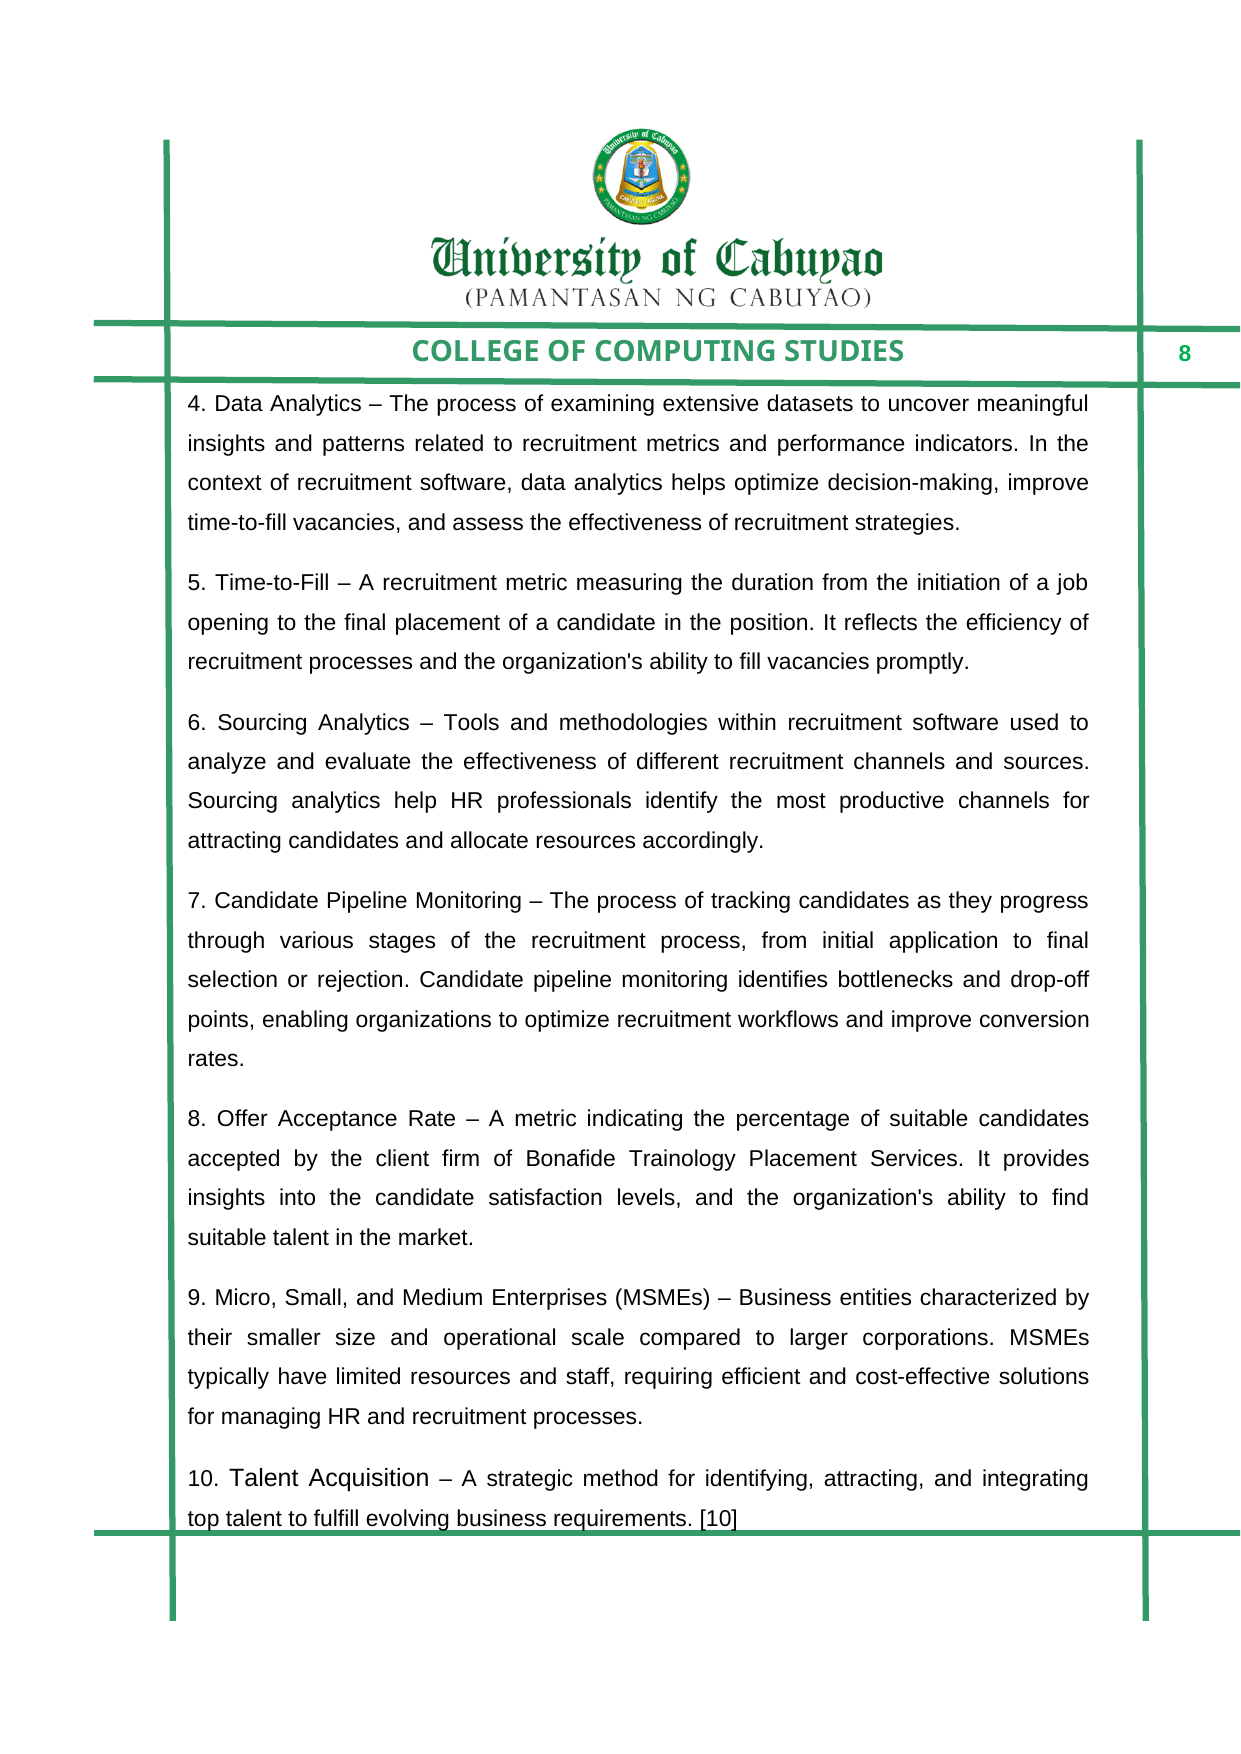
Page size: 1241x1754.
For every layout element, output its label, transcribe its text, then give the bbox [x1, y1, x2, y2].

text 5. Time-to-Fill – A recruitment metric measuring the duration from the initiation of a job opening to the final placement of a candidate in the position. It reflects the efficiency of recruitment processes and the organization's ability to fill vacancies promptly. [187, 569, 1090, 674]
text 6. Sourcing Analytics – Tools and methodologies within recruitment software used to analyze and evaluate the effectiveness of different recruitment channels and sources. Sourcing analytics help HR professionals identify the most productive channels for attracting candidates and allocate resources accordingly. [187, 708, 1090, 853]
text 9. Micro, Small, and Medium Enterprises (MSMEs) – Business entities characterized by their smaller size and operational scale compared to larger corporations. MSMEs typically have limited resources and staff, requiring efficient and cost-effective solutions for managing HR and recruitment processes. [187, 1284, 1090, 1429]
text 4. Data Analytics – The process of examining extensive datasets to uncover meaningful insights and patterns related to recruitment metrics and performance indicators. In the context of recruitment software, data analytics helps optimize decision-making, improve time-to-fill vacancies, and assess the effectiveness of recruitment strategies. [187, 390, 1090, 535]
text 8. Offer Acceptance Rate – A metric indicating the percentage of suitable candidates accepted by the client firm of Bonafide Trainology Placement Services. It provides insights into the candidate satisfaction levels, and the organization's ability to find suitable talent in the market. [187, 1105, 1090, 1250]
text 7. Candidate Pipeline Monitoring – The process of tracking candidates as they progress through various stages of the recruitment process, from initial application to final selection or rejection. Candidate pipeline monitoring identifies bottlenecks and drop-off points, enabling organizations to optimize recruitment workflows and improve conversion rates. [187, 887, 1090, 1071]
text 10. Talent Acquisition – A strategic method for identifying, attracting, and integrating top talent to fulfill evolving business requirements. [10] [187, 1463, 1090, 1531]
picture [187, 102, 1125, 366]
